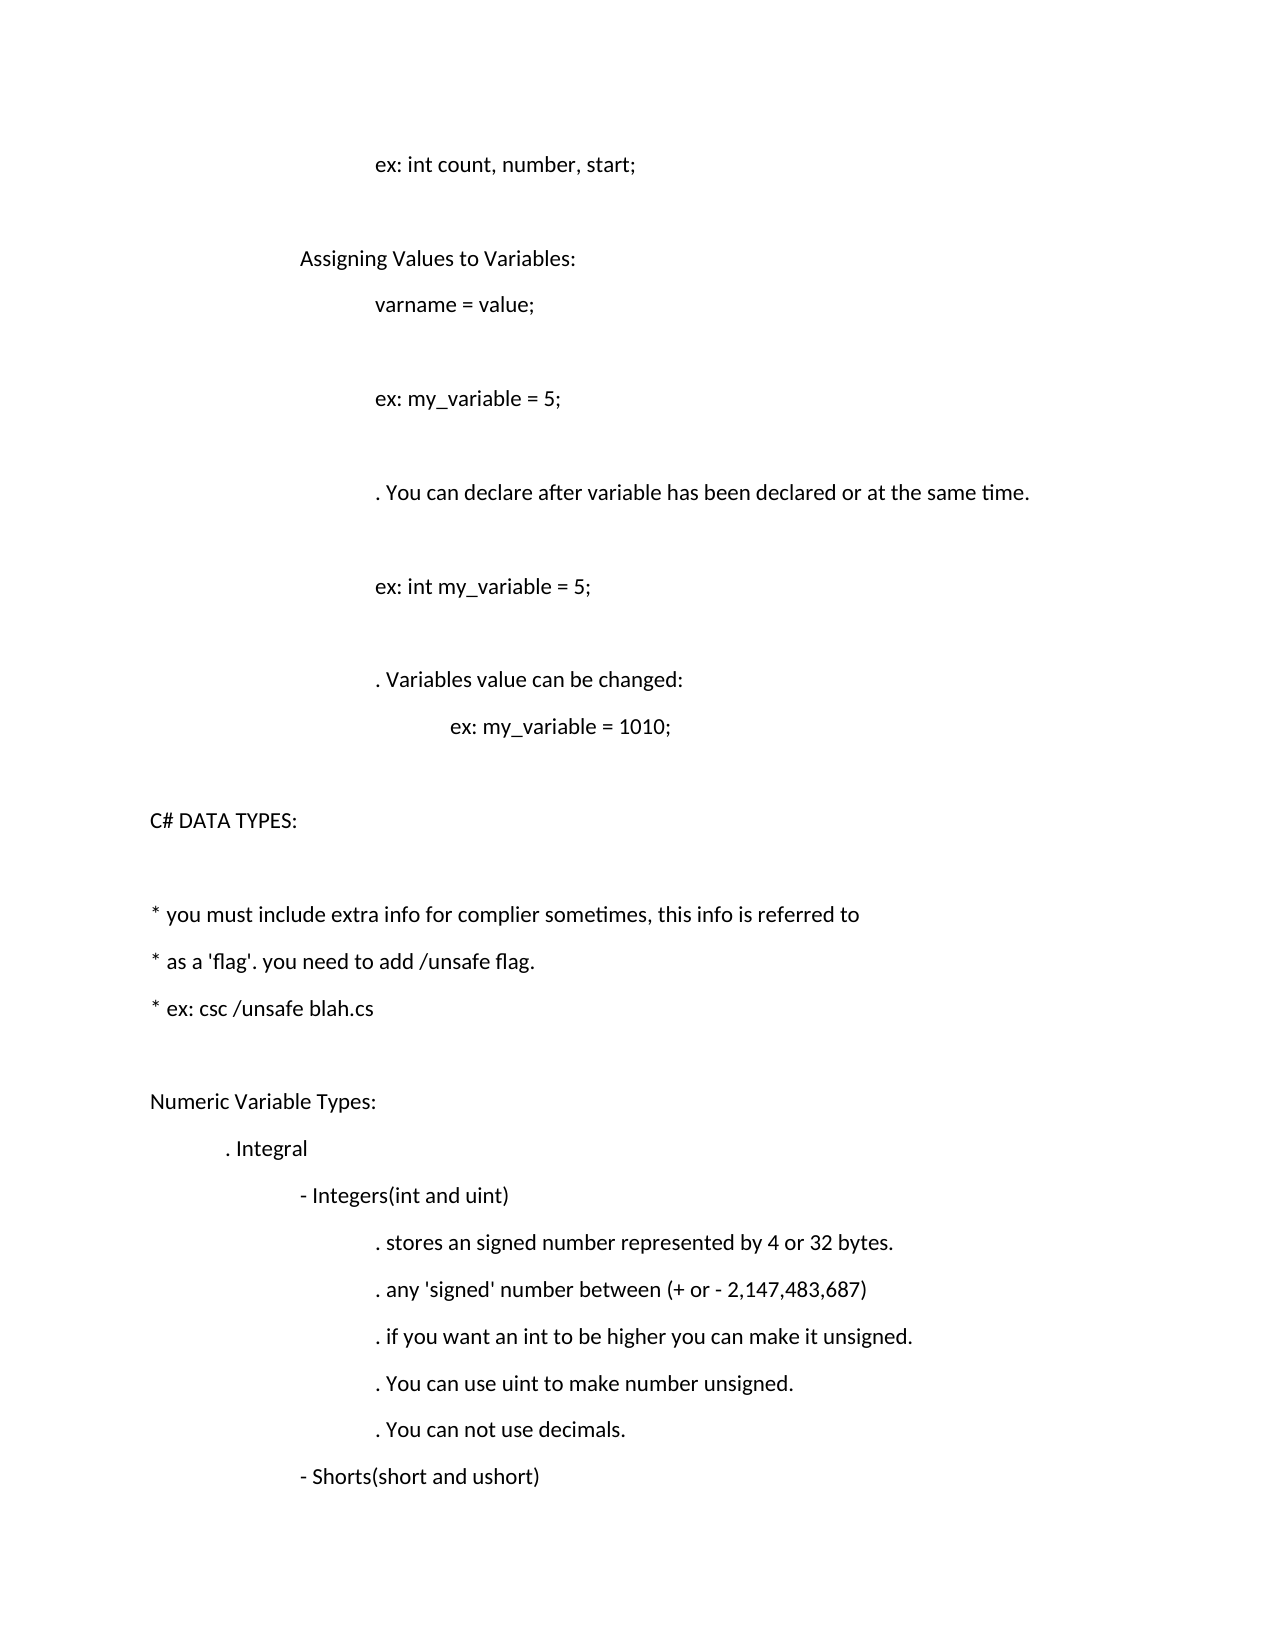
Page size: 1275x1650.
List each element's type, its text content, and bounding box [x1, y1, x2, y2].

text varname = value; [150, 291, 1125, 319]
text . You can not use decimals. [150, 1416, 1125, 1444]
text Numeric Variable Types: [150, 1087, 1125, 1116]
text ex: my_variable = 5; [150, 384, 1125, 412]
text . stores an signed number represented by 4 or 32 bytes. [150, 1228, 1125, 1256]
text C# DATA TYPES: [150, 806, 1125, 834]
text ex: int my_variable = 5; [150, 572, 1125, 600]
text . You can declare after variable has been declared or at the same time. [150, 478, 1125, 506]
text - Shorts(short and ushort) [150, 1462, 1125, 1491]
text . You can use uint to make number unsigned. [150, 1369, 1125, 1397]
text - Integers(int and uint) [150, 1181, 1125, 1209]
text * as a 'flag'. you need to add /unsafe flag. [150, 947, 1125, 975]
text . any 'signed' number between (+ or - 2,147,483,687) [150, 1275, 1125, 1303]
text . if you want an int to be higher you can make it unsigned. [150, 1322, 1125, 1350]
text Assigning Values to Variables: [150, 244, 1125, 272]
text . Integral [150, 1134, 1125, 1162]
text ex: my_variable = 1010; [150, 712, 1125, 741]
text . Variables value can be changed: [150, 666, 1125, 694]
text * ex: csc /unsafe blah.cs [150, 994, 1125, 1022]
text ex: int count, number, start; [150, 150, 1125, 178]
text * you must include extra info for complier sometimes, this info is referred to [150, 900, 1125, 928]
